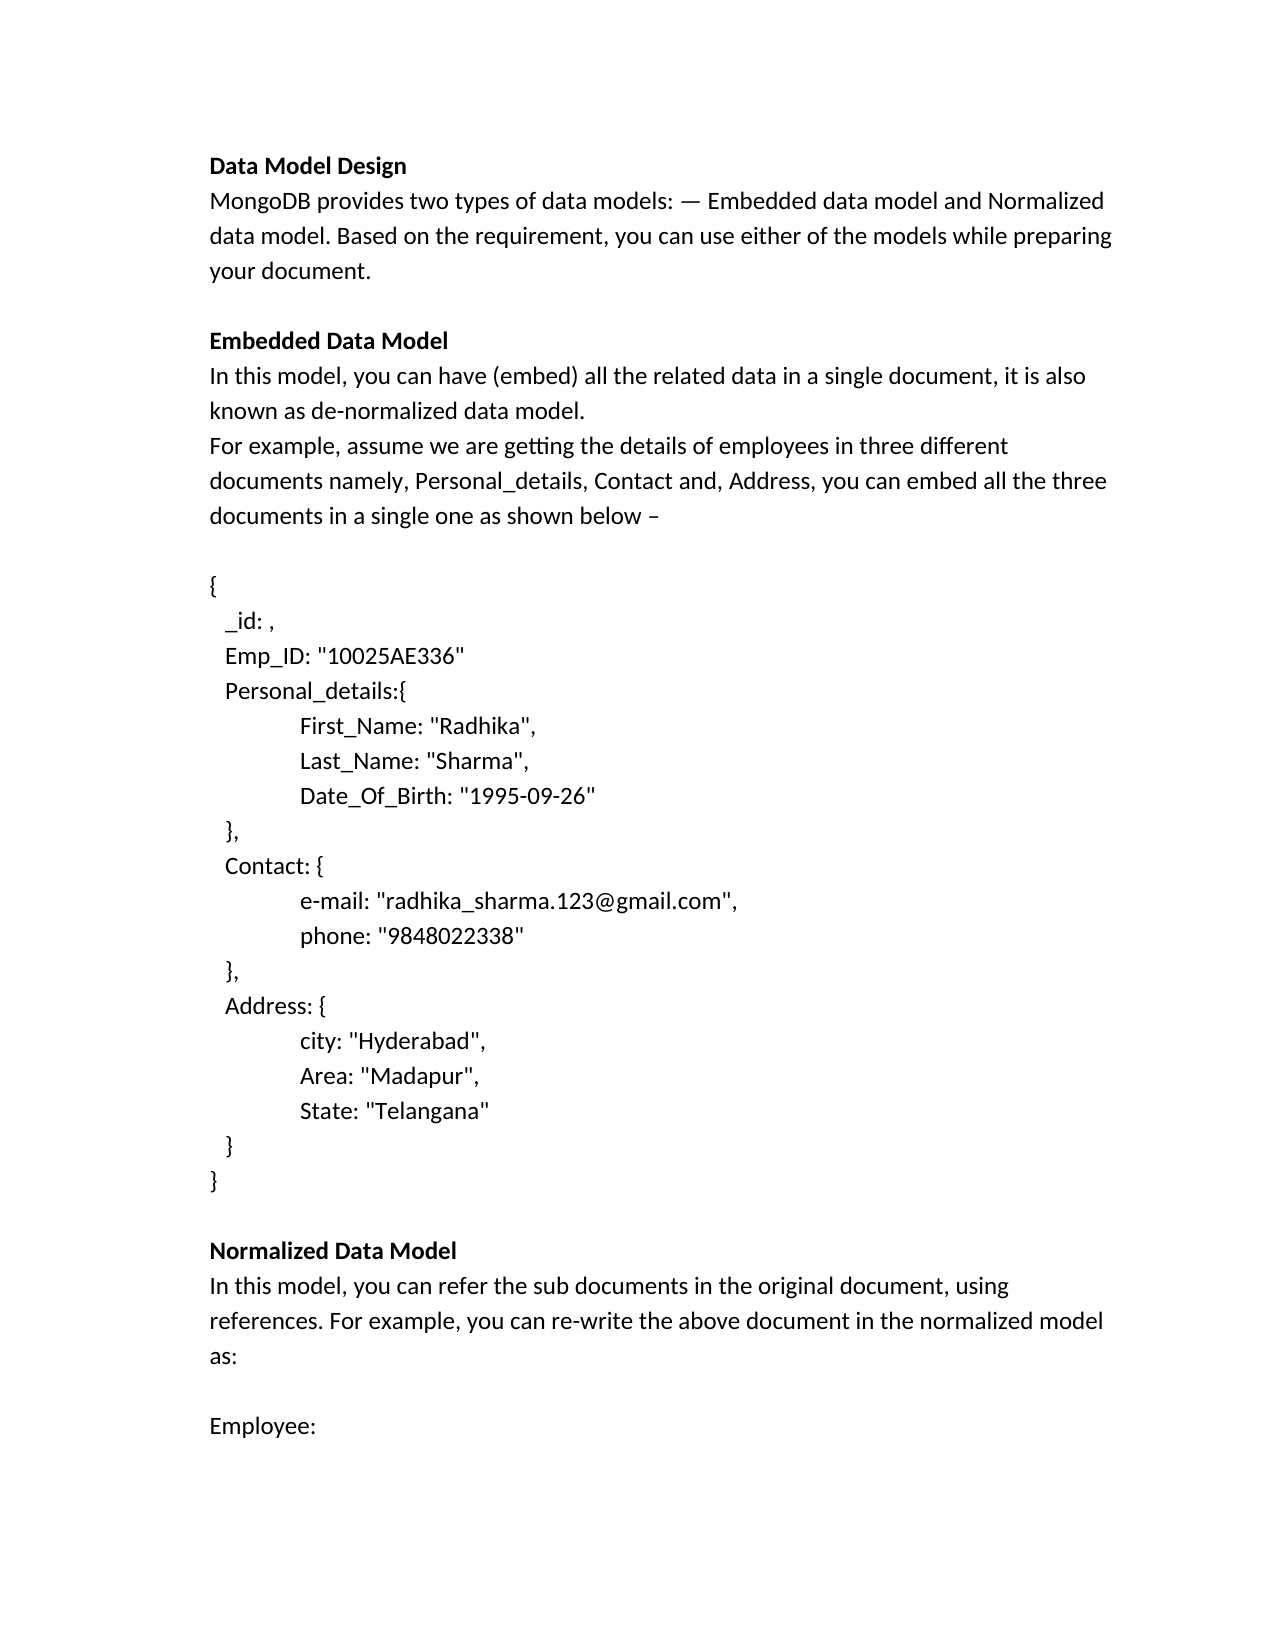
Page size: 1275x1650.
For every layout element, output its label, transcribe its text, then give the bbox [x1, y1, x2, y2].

list Emp_ID: "10025AE336" [209, 640, 1125, 671]
list Area: "Madapur", [209, 1060, 1125, 1091]
list phone: "9848022338" [209, 920, 1125, 951]
list In this model, you can refer the sub documents in the original document, using references. For example, you can re-write the above document in the normalized model as: [209, 1270, 1125, 1371]
list Normalized Data Model [209, 1235, 1125, 1266]
list city: "Hyderabad", [209, 1025, 1125, 1056]
list } [209, 1165, 1125, 1196]
list Personal_details:{ [209, 675, 1125, 706]
list } [209, 1130, 1125, 1161]
list Last_Name: "Sharma", [209, 745, 1125, 776]
list For example, assume we are getting the details of employees in three different documents namely, Personal_details, Contact and, Address, you can embed all the three documents in a single one as shown below – [209, 430, 1125, 531]
list { [209, 570, 1125, 601]
list MongoDB provides two types of data models: — Embedded data model and Normalized data model. Based on the requirement, you can use either of the models while preparing your document. [209, 185, 1125, 286]
list }, [209, 955, 1125, 986]
list Date_Of_Birth: "1995-09-26" [209, 780, 1125, 811]
list e-mail: "radhika_sharma.123@gmail.com", [209, 885, 1125, 916]
list Address: { [209, 990, 1125, 1021]
list Data Model Design [209, 150, 1125, 181]
list In this model, you can have (embed) all the related data in a single document, it is also known as de-normalized data model. [209, 360, 1125, 426]
list First_Name: "Radhika", [209, 710, 1125, 741]
list }, [209, 815, 1125, 846]
list State: "Telangana" [209, 1095, 1125, 1126]
list Employee: [209, 1410, 1125, 1441]
list _id: , [209, 605, 1125, 636]
list Embedded Data Model [209, 325, 1125, 356]
list Contact: { [209, 850, 1125, 881]
